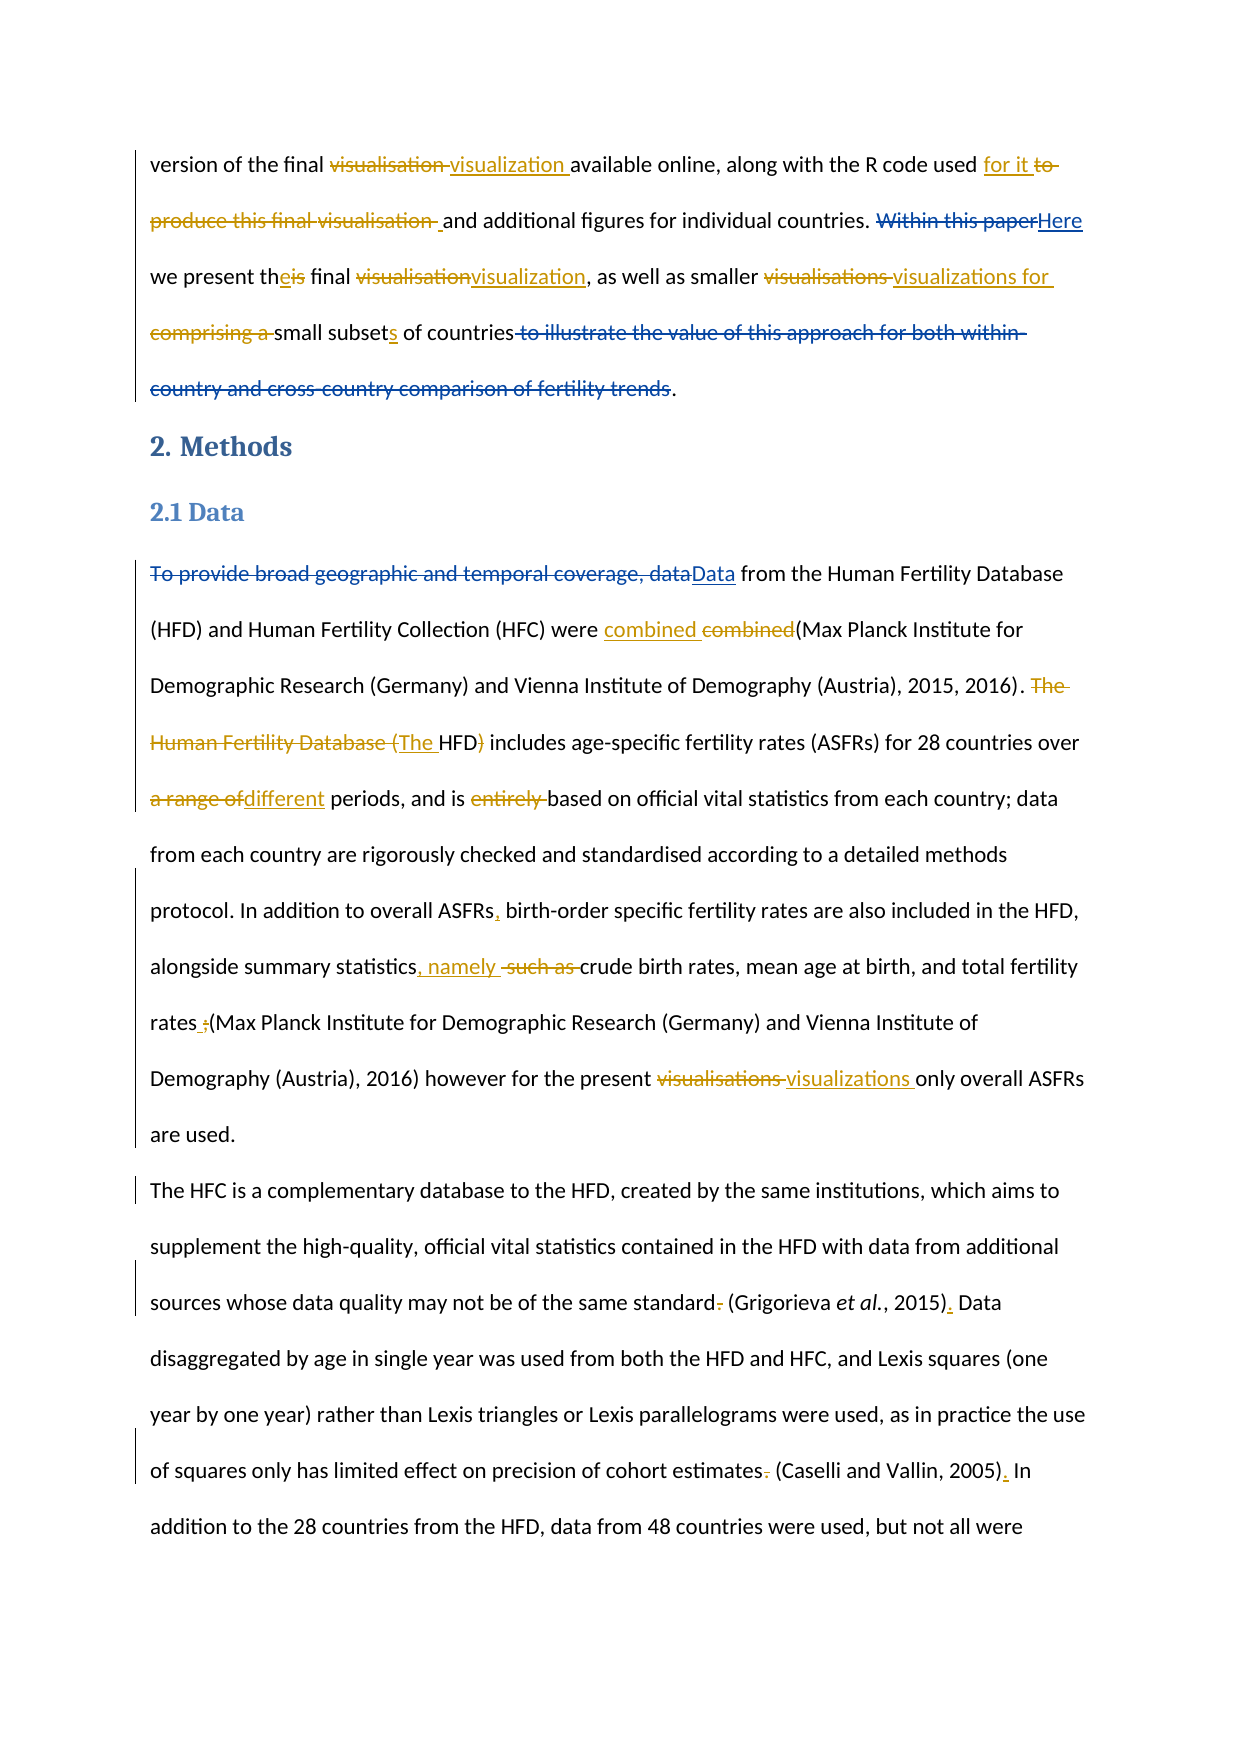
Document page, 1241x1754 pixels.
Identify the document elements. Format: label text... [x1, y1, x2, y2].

subtitle Methods [150, 430, 1090, 464]
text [150, 1176, 1090, 1540]
text from the Human Fertility Database (HFD) and Human Fertility Collection (HFC) were (Max Planck Institute for Demographic Research (Germany) and Vienna Institute of Demography (Austria), 2015, 2016). HFD includes age-specific fertility rates (ASFRs) for 28 countries over periods, and is based on official vital statistics from each country; data from each country are rigorously checked and standardised according to a detailed methods protocol. In addition to overall ASFRs birth-order specific fertility rates are also included in the HFD, alongside summary statisticscrude birth rates, mean age at birth, and total fertility rates(Max Planck Institute for Demographic Research (Germany) and Vienna Institute of Demography (Austria), 2016) however for the present only overall ASFRs are used. [150, 559, 1090, 1148]
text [150, 150, 1090, 402]
subtitle 2.1 Data [150, 497, 1090, 528]
